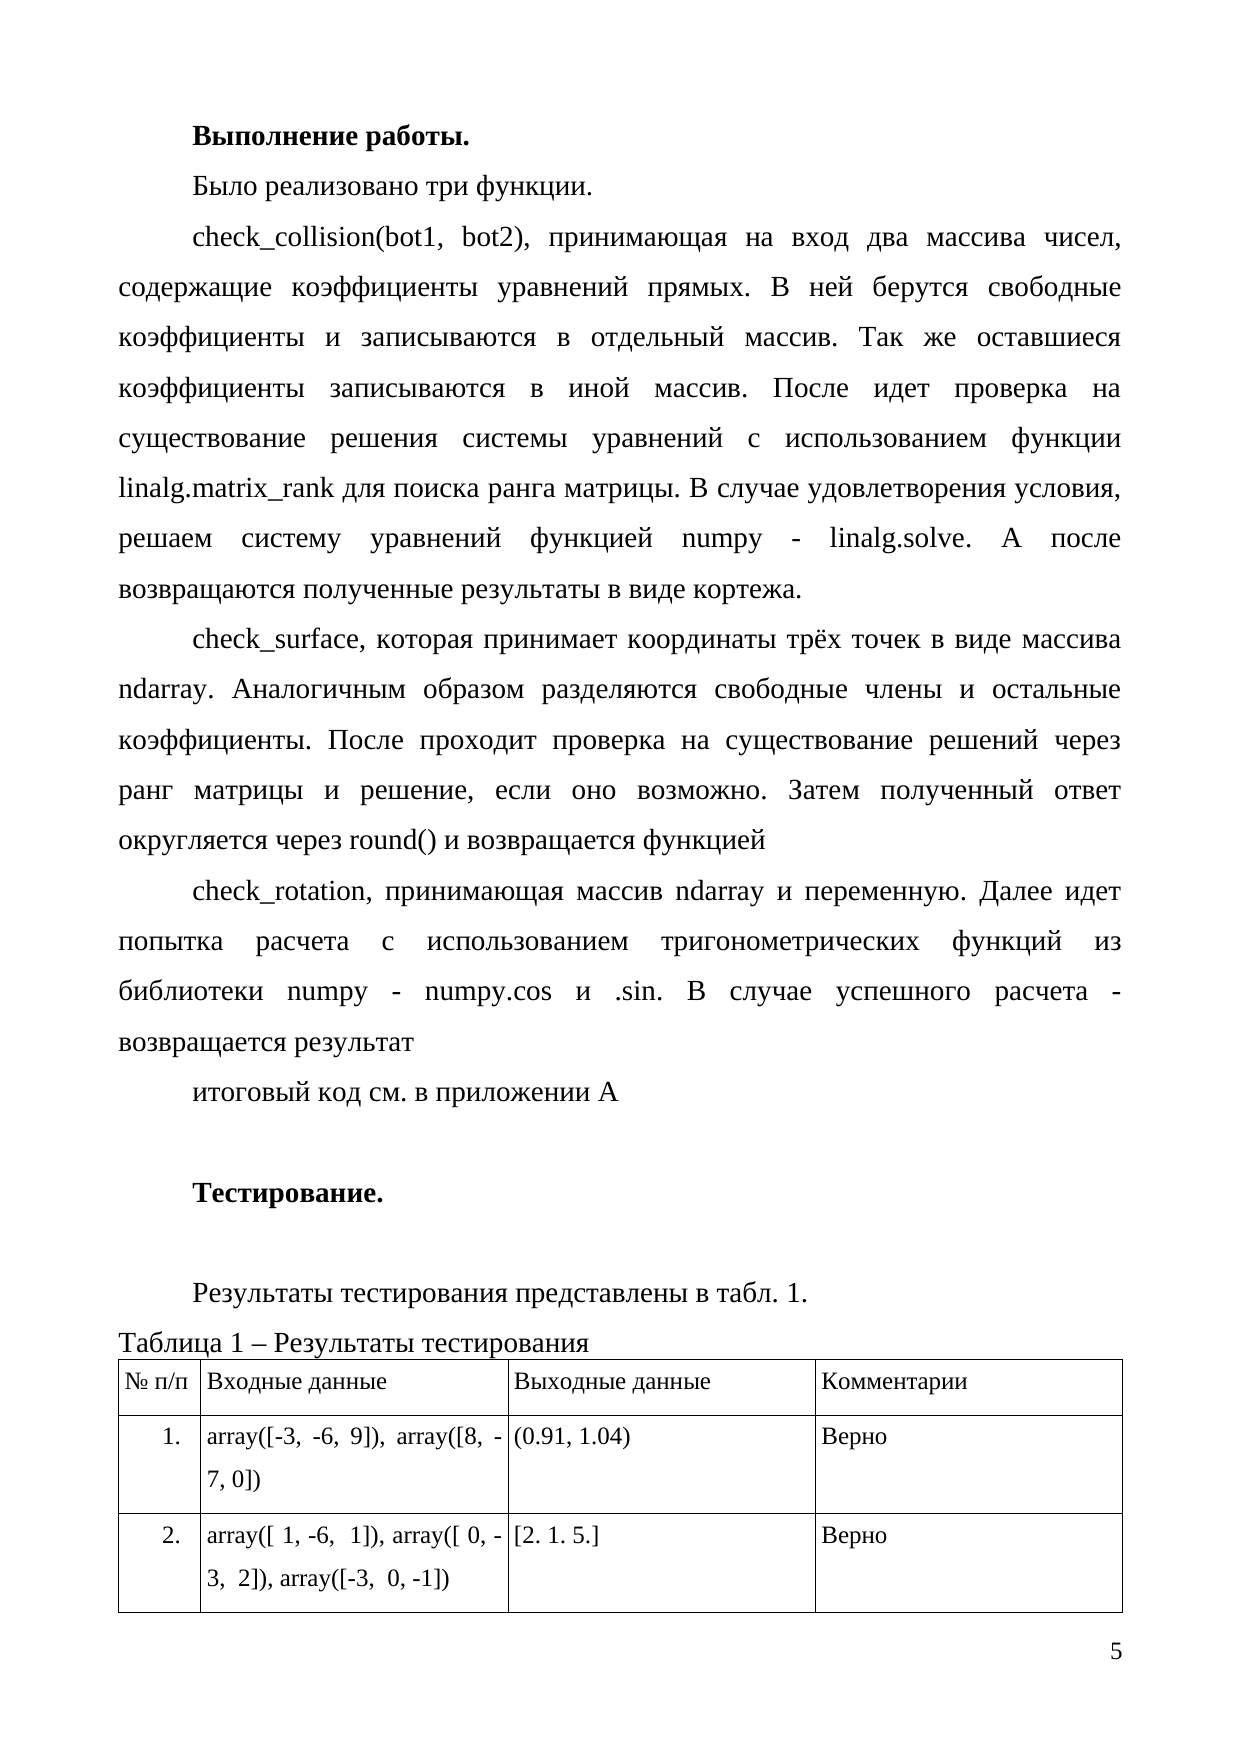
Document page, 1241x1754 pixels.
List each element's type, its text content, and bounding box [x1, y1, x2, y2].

table_header № п/п [119, 1360, 200, 1415]
subtitle Тестирование. [118, 1175, 1122, 1208]
text check_collision(bot1, bot2), принимающая на вход два массива чисел, содержащие коэффициенты уравнений прямых. В ней берутся свободные коэффициенты и записываются в отдельный массив. Так же оставшиеся коэффициенты записываются в иной массив. После идет проверка на существование решения системы уравнений с использованием функции linalg.matrix_rank для поиска ранга матрицы. В случае удовлетворения условия, решаем систему уравнений функцией numpy - linalg.solve. А после возвращаются полученные результаты в виде кортежа. [118, 219, 1122, 604]
text Результаты тестирования представлены в табл. 1. [118, 1275, 1122, 1309]
table_cell [2. 1. 5.] [509, 1514, 815, 1612]
text Было реализовано три функции. [118, 168, 1122, 202]
text Таблица 1 – Результаты тестирования [118, 1326, 1122, 1359]
table_cell array([-3, -6, 9]), array([8, -7, 0]) [201, 1416, 508, 1513]
table_header Входные данные [201, 1360, 508, 1415]
table_cell array([ 1, -6, 1]), array([ 0, -3, 2]), array([-3, 0, -1]) [201, 1514, 508, 1612]
text итоговый код см. в приложении А [118, 1074, 1122, 1108]
subtitle Выполнение работы. [118, 118, 1122, 152]
table_cell [119, 1514, 200, 1612]
text check_rotation, принимающая массив ndarray и переменную. Далее идет попытка расчета с использованием тригонометрических функций из библиотеки numpy - numpy.cos и .sin. В случае успешного расчета - возвращается результат [118, 873, 1122, 1057]
text check_surface, которая принимает координаты трёх точек в виде массива ndarray. Аналогичным образом разделяются свободные члены и остальные коэффициенты. После проходит проверка на существование решений через ранг матрицы и решение, если оно возможно. Затем полученный ответ округляется через round() и возвращается функцией [118, 621, 1122, 856]
table_cell [119, 1416, 200, 1513]
table_header Выходные данные [509, 1360, 815, 1415]
table_cell Верно [816, 1416, 1122, 1513]
table_cell Верно [816, 1514, 1122, 1612]
table_header Комментарии [816, 1360, 1122, 1415]
table_cell (0.91, 1.04) [509, 1416, 815, 1513]
